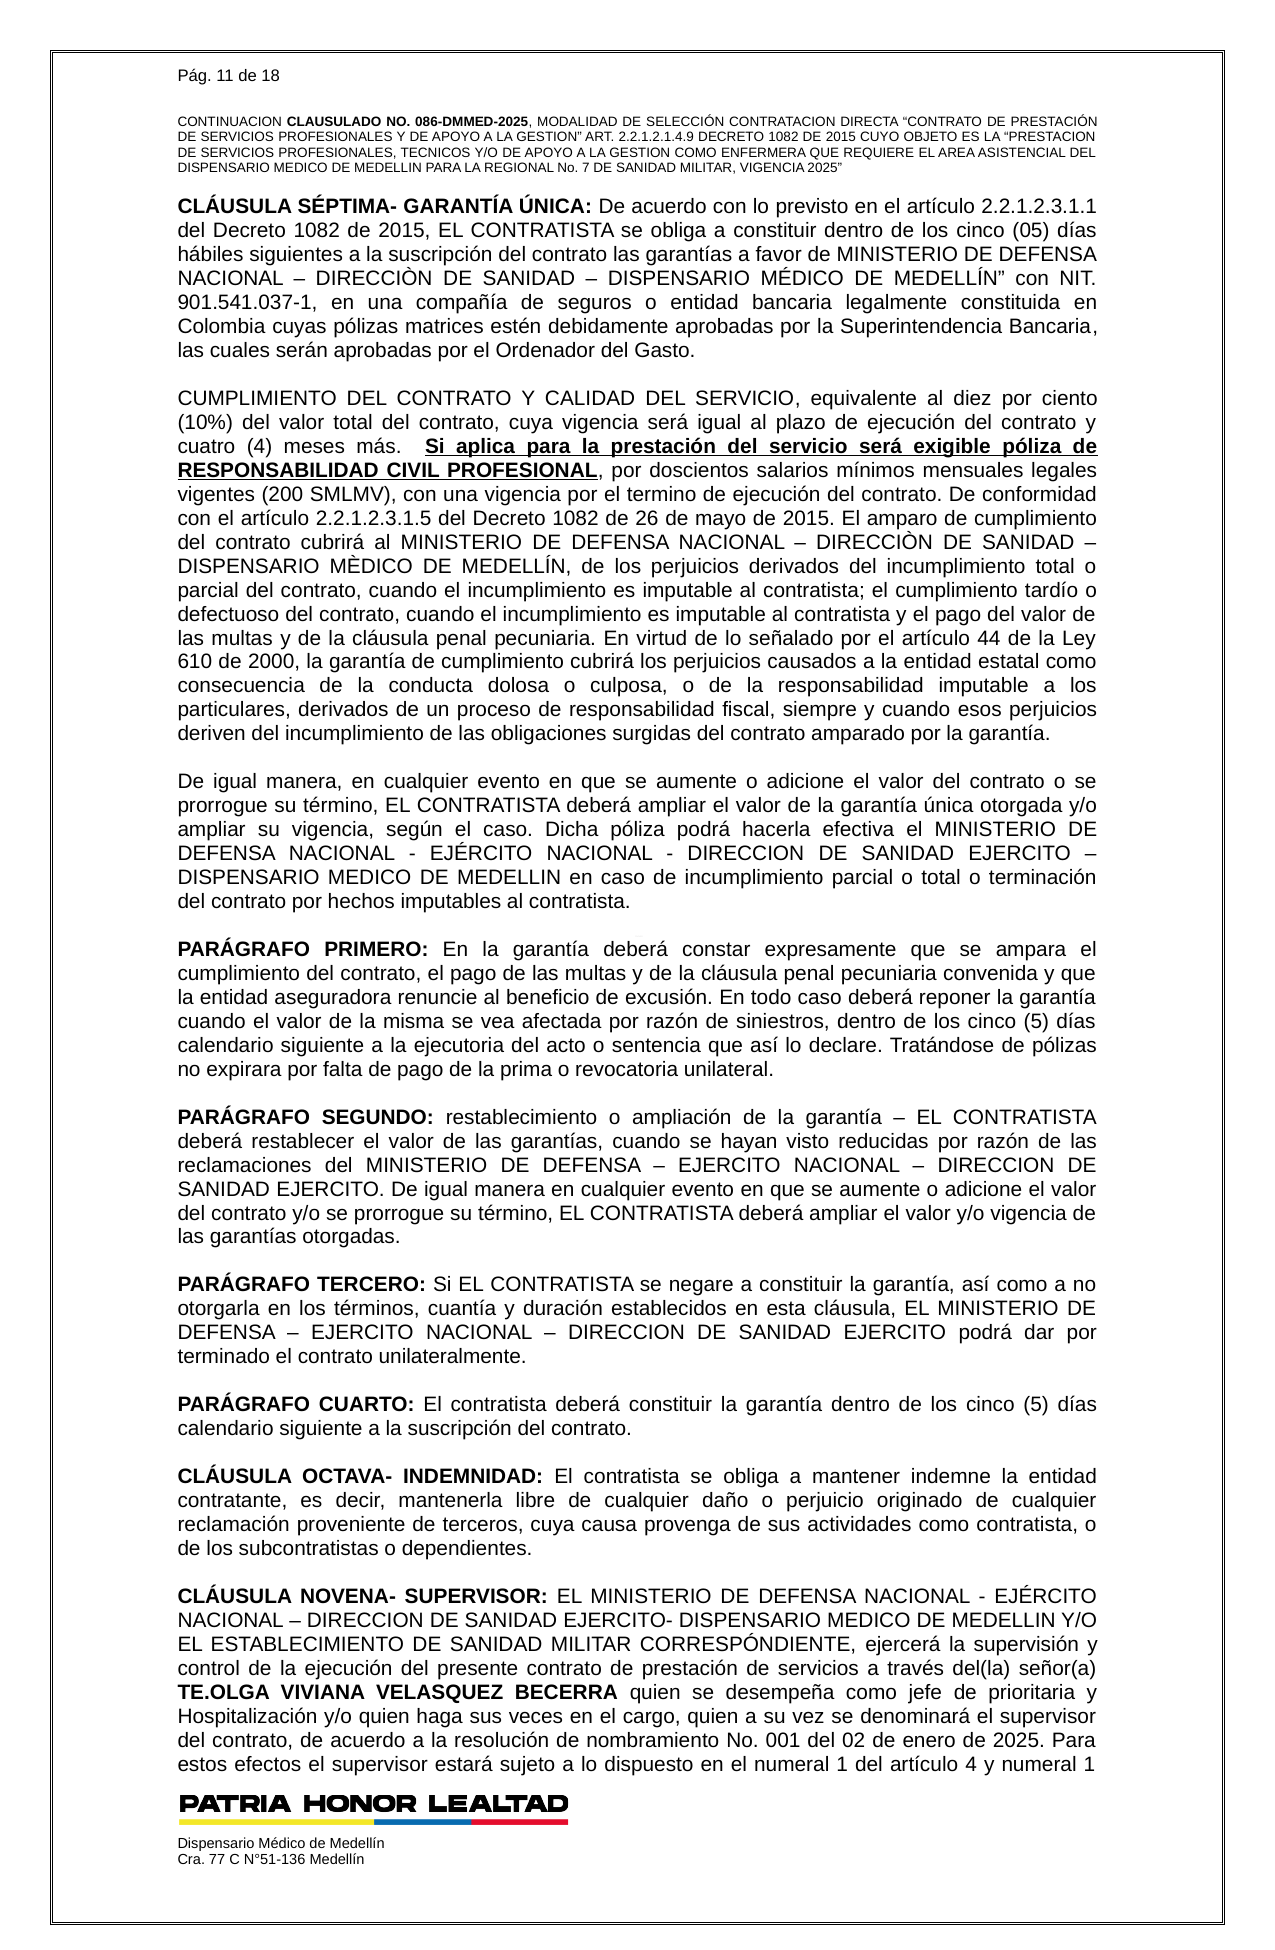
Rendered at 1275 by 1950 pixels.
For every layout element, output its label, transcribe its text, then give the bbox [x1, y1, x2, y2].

text PARÁGRAFO SEGUNDO: restablecimiento o ampliación de la garantía – EL CONTRATISTA deberá restablecer el valor de las garantías, cuando se hayan visto reducidas por razón de las reclamaciones del MINISTERIO DE DEFENSA – EJERCITO NACIONAL – DIRECCION DE SANIDAD EJERCITO. De igual manera en cualquier evento en que se aumente o adicione el valor del contrato y/o se prorrogue su término, EL CONTRATISTA deberá ampliar el valor y/o vigencia de las garantías otorgadas. [177, 1104, 1098, 1248]
picture [179, 1795, 569, 1825]
text PARÁGRAFO CUARTO: El contratista deberá constituir la garantía dentro de los cinco (5) días calendario siguiente a la suscripción del contrato. [177, 1392, 1098, 1440]
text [177, 1584, 1098, 1775]
text PARÁGRAFO TERCERO: Si EL CONTRATISTA se negare a constituir la garantía, así como a no otorgarla en los términos, cuantía y duración establecidos en esta cláusula, EL MINISTERIO DE DEFENSA – EJERCITO NACIONAL – DIRECCION DE SANIDAD EJERCITO podrá dar por terminado el contrato unilateralmente. [177, 1272, 1098, 1368]
text De igual manera, en cualquier evento en que se aumente o adicione el valor del contrato o se prorrogue su término, EL CONTRATISTA deberá ampliar el valor de la garantía única otorgada y/o ampliar su vigencia, según el caso. Dicha póliza podrá hacerla efectiva el MINISTERIO DE DEFENSA NACIONAL - EJÉRCITO NACIONAL - DIRECCION DE SANIDAD EJERCITO – DISPENSARIO MEDICO DE MEDELLIN en caso de incumplimiento parcial o total o terminación del contrato por hechos imputables al contratista. [177, 769, 1098, 913]
text CUMPLIMIENTO DEL CONTRATO Y CALIDAD DEL SERVICIO, equivalente al diez por ciento (10%) del valor total del contrato, cuya vigencia será igual al plazo de ejecución del contrato y cuatro (4) meses más. Si aplica para la prestación del servicio será exigible póliza de RESPONSABILIDAD CIVIL PROFESIONAL, por doscientos salarios mínimos mensuales legales vigentes (200 SMLMV), con una vigencia por el termino de ejecución del contrato. De conformidad con el artículo 2.2.1.2.3.1.5 del Decreto 1082 de 26 de mayo de 2015. El amparo de cumplimiento del contrato cubrirá al MINISTERIO DE DEFENSA NACIONAL – DIRECCIÒN DE SANIDAD – DISPENSARIO MÈDICO DE MEDELLÍN, de los perjuicios derivados del incumplimiento total o parcial del contrato, cuando el incumplimiento es imputable al contratista; el cumplimiento tardío o defectuoso del contrato, cuando el incumplimiento es imputable al contratista y el pago del valor de las multas y de la cláusula penal pecuniaria. En virtud de lo señalado por el artículo 44 de la Ley 610 de 2000, la garantía de cumplimiento cubrirá los perjuicios causados a la entidad estatal como consecuencia de la conducta dolosa o culposa, o de la responsabilidad imputable a los particulares, derivados de un proceso de responsabilidad fiscal, siempre y cuando esos perjuicios deriven del incumplimiento de las obligaciones surgidas del contrato amparado por la garantía. [177, 386, 1098, 745]
text CLÁUSULA OCTAVA- INDEMNIDAD: El contratista se obliga a mantener indemne la entidad contratante, es decir, mantenerla libre de cualquier daño o perjuicio originado de cualquier reclamación proveniente de terceros, cuya causa provenga de sus actividades como contratista, o de los subcontratistas o dependientes. [177, 1464, 1098, 1560]
text CLÁUSULA SÉPTIMA- GARANTÍA ÚNICA: De acuerdo con lo previsto en el artículo 2.2.1.2.3.1.1 del Decreto 1082 de 2015, EL CONTRATISTA se obliga a constituir dentro de los cinco (05) días hábiles siguientes a la suscripción del contrato las garantías a favor de MINISTERIO DE DEFENSA NACIONAL – DIRECCIÒN DE SANIDAD – DISPENSARIO MÉDICO DE MEDELLÍN” con NIT. 901.541.037-1, en una compañía de seguros o entidad bancaria legalmente constituida en Colombia cuyas pólizas matrices estén debidamente aprobadas por la Superintendencia Bancaria, las cuales serán aprobadas por el Ordenador del Gasto. [177, 194, 1098, 362]
text PARÁGRAFO PRIMERO: En la garantía deberá constar expresamente que se ampara el cumplimiento del contrato, el pago de las multas y de la cláusula penal pecuniaria convenida y que la entidad aseguradora renuncie al beneficio de excusión. En todo caso deberá reponer la garantía cuando el valor de la misma se vea afectada por razón de siniestros, dentro de los cinco (5) días calendario siguiente a la ejecutoria del acto o sentencia que así lo declare. Tratándose de pólizas no expirara por falta de pago de la prima o revocatoria unilateral. [177, 937, 1098, 1081]
